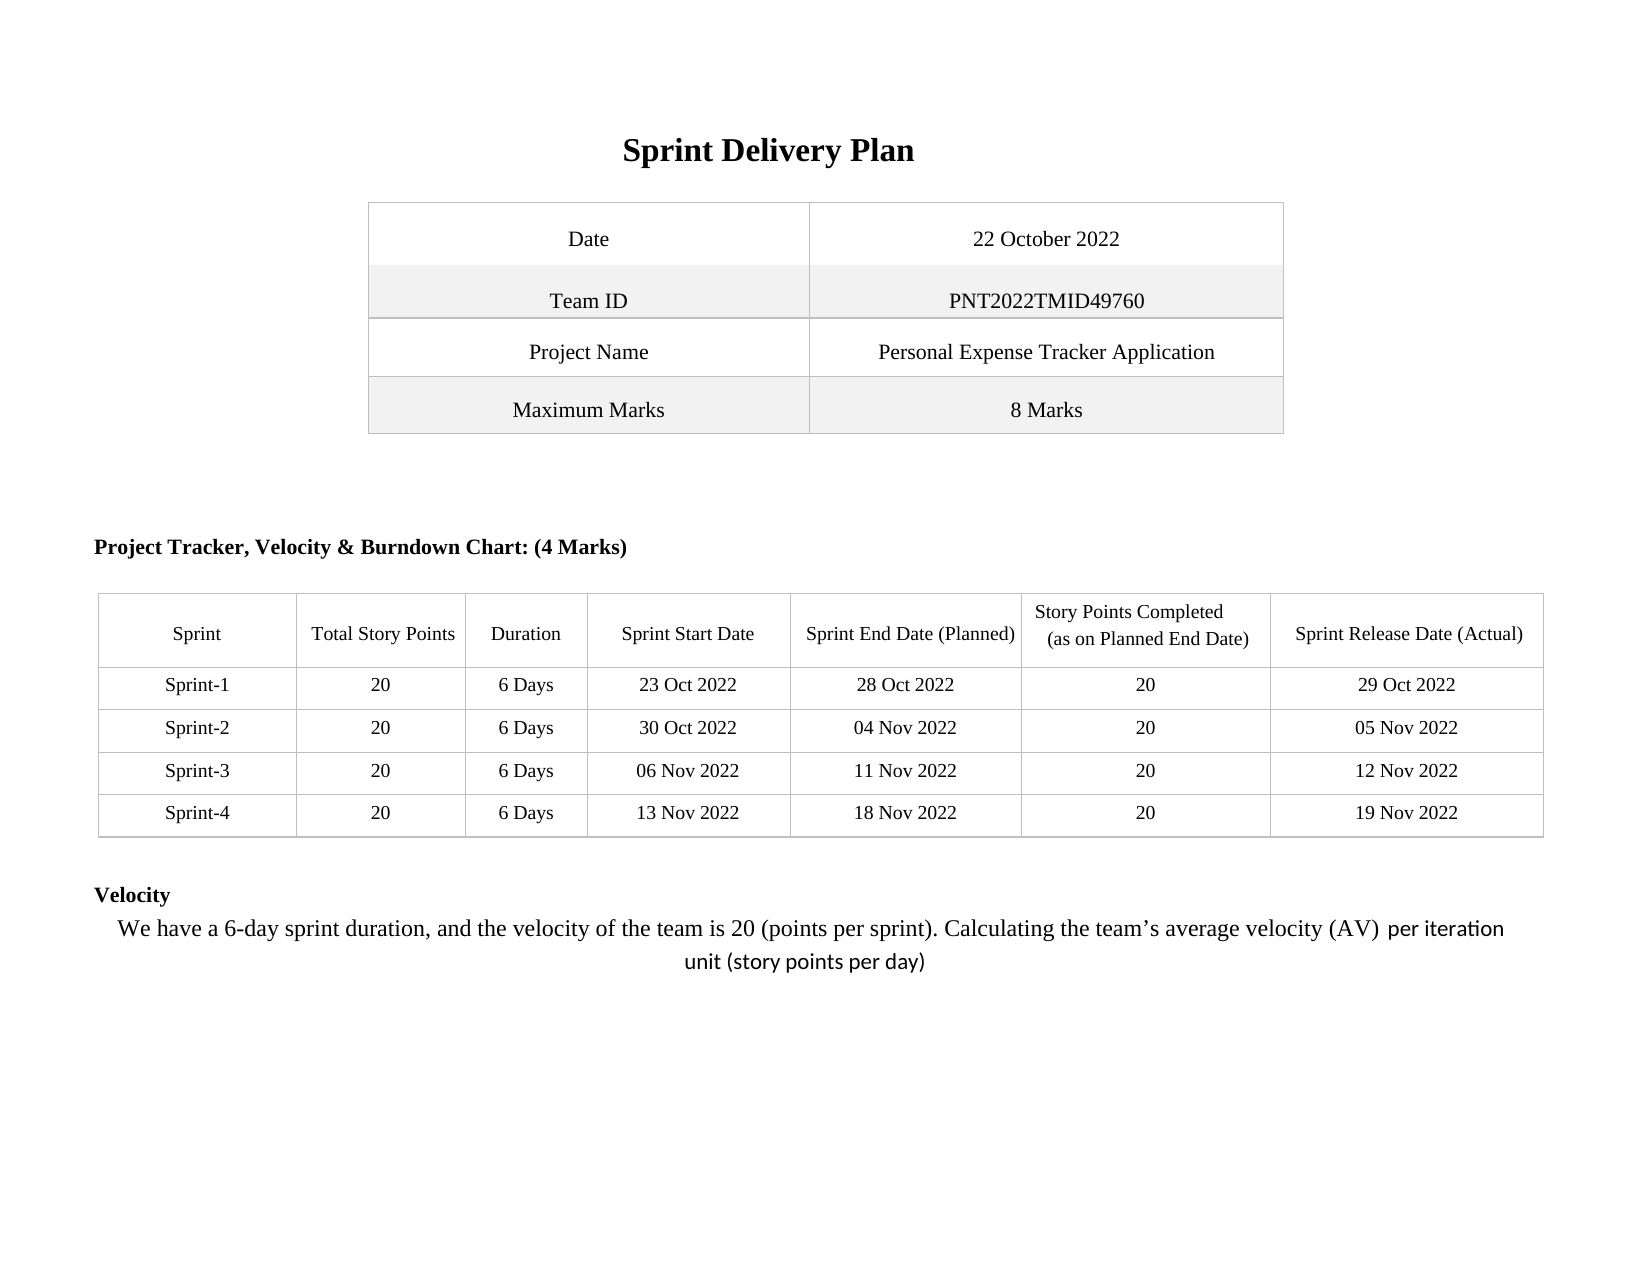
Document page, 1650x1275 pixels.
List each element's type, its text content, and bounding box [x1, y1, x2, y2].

table_header Total Story Points [297, 594, 465, 667]
table_cell 13 Nov 2022 [588, 795, 790, 836]
table_cell 6 Days [466, 753, 587, 794]
table_header Sprint Release Date (Actual) [1271, 594, 1543, 667]
table_cell Personal Expense Tracker Application [810, 319, 1283, 376]
table_cell 18 Nov 2022 [791, 795, 1021, 836]
table_cell 20 [297, 710, 465, 752]
table_cell 11 Nov 2022 [791, 753, 1021, 794]
table_cell 20 [297, 795, 465, 836]
table_cell 20 [297, 668, 465, 709]
table_cell 20 [1022, 668, 1270, 709]
table_cell Sprint-1 [99, 668, 296, 709]
table_header Date [369, 203, 809, 265]
table_cell 8 Marks [810, 377, 1283, 433]
table_cell 19 Nov 2022 [1271, 795, 1543, 836]
table_cell Sprint-4 [99, 795, 296, 836]
table_cell Team ID [369, 279, 809, 317]
table_header 22 October 2022 [810, 203, 1283, 265]
table_header Sprint Start Date [588, 594, 790, 667]
table_header Sprint End Date (Planned) [791, 594, 1021, 667]
table_cell 20 [1022, 753, 1270, 794]
table_cell 30 Oct 2022 [588, 710, 790, 752]
text Sprint Delivery Plan [96, 130, 1441, 169]
table_header Sprint [99, 594, 296, 667]
table_cell Maximum Marks [369, 377, 809, 433]
table_cell Project Name [369, 319, 809, 376]
subtitle Velocity [94, 882, 1504, 908]
table_cell 23 Oct 2022 [588, 668, 790, 709]
table_cell 12 Nov 2022 [1271, 753, 1543, 794]
table_cell Sprint-2 [99, 710, 296, 752]
text unit (story points per day) [105, 947, 1504, 975]
table_cell 20 [1022, 710, 1270, 752]
table_cell Sprint-3 [99, 753, 296, 794]
table_cell PNT2022TMID49760 [810, 279, 1283, 317]
table_cell 28 Oct 2022 [791, 668, 1021, 709]
table_cell 04 Nov 2022 [791, 710, 1021, 752]
table_cell 20 [1022, 795, 1270, 836]
table_cell 20 [297, 753, 465, 794]
table_cell 6 Days [466, 668, 587, 709]
subtitle Project Tracker, Velocity & Burndown Chart: (4 Marks) [94, 534, 1504, 560]
table_header Duration [466, 594, 587, 667]
table_cell 06 Nov 2022 [588, 753, 790, 794]
table_cell 29 Oct 2022 [1271, 668, 1543, 709]
text We have a 6-day sprint duration, and the velocity of the team is 20 (points per sprint). Calculating the team’s average velocity (AV) per iteration [105, 914, 1504, 942]
table_cell 05 Nov 2022 [1271, 710, 1543, 752]
table_header Story Points Completed (as on Planned End Date) [1022, 594, 1270, 667]
table_cell 6 Days [466, 710, 587, 752]
table_cell 6 Days [466, 795, 587, 836]
